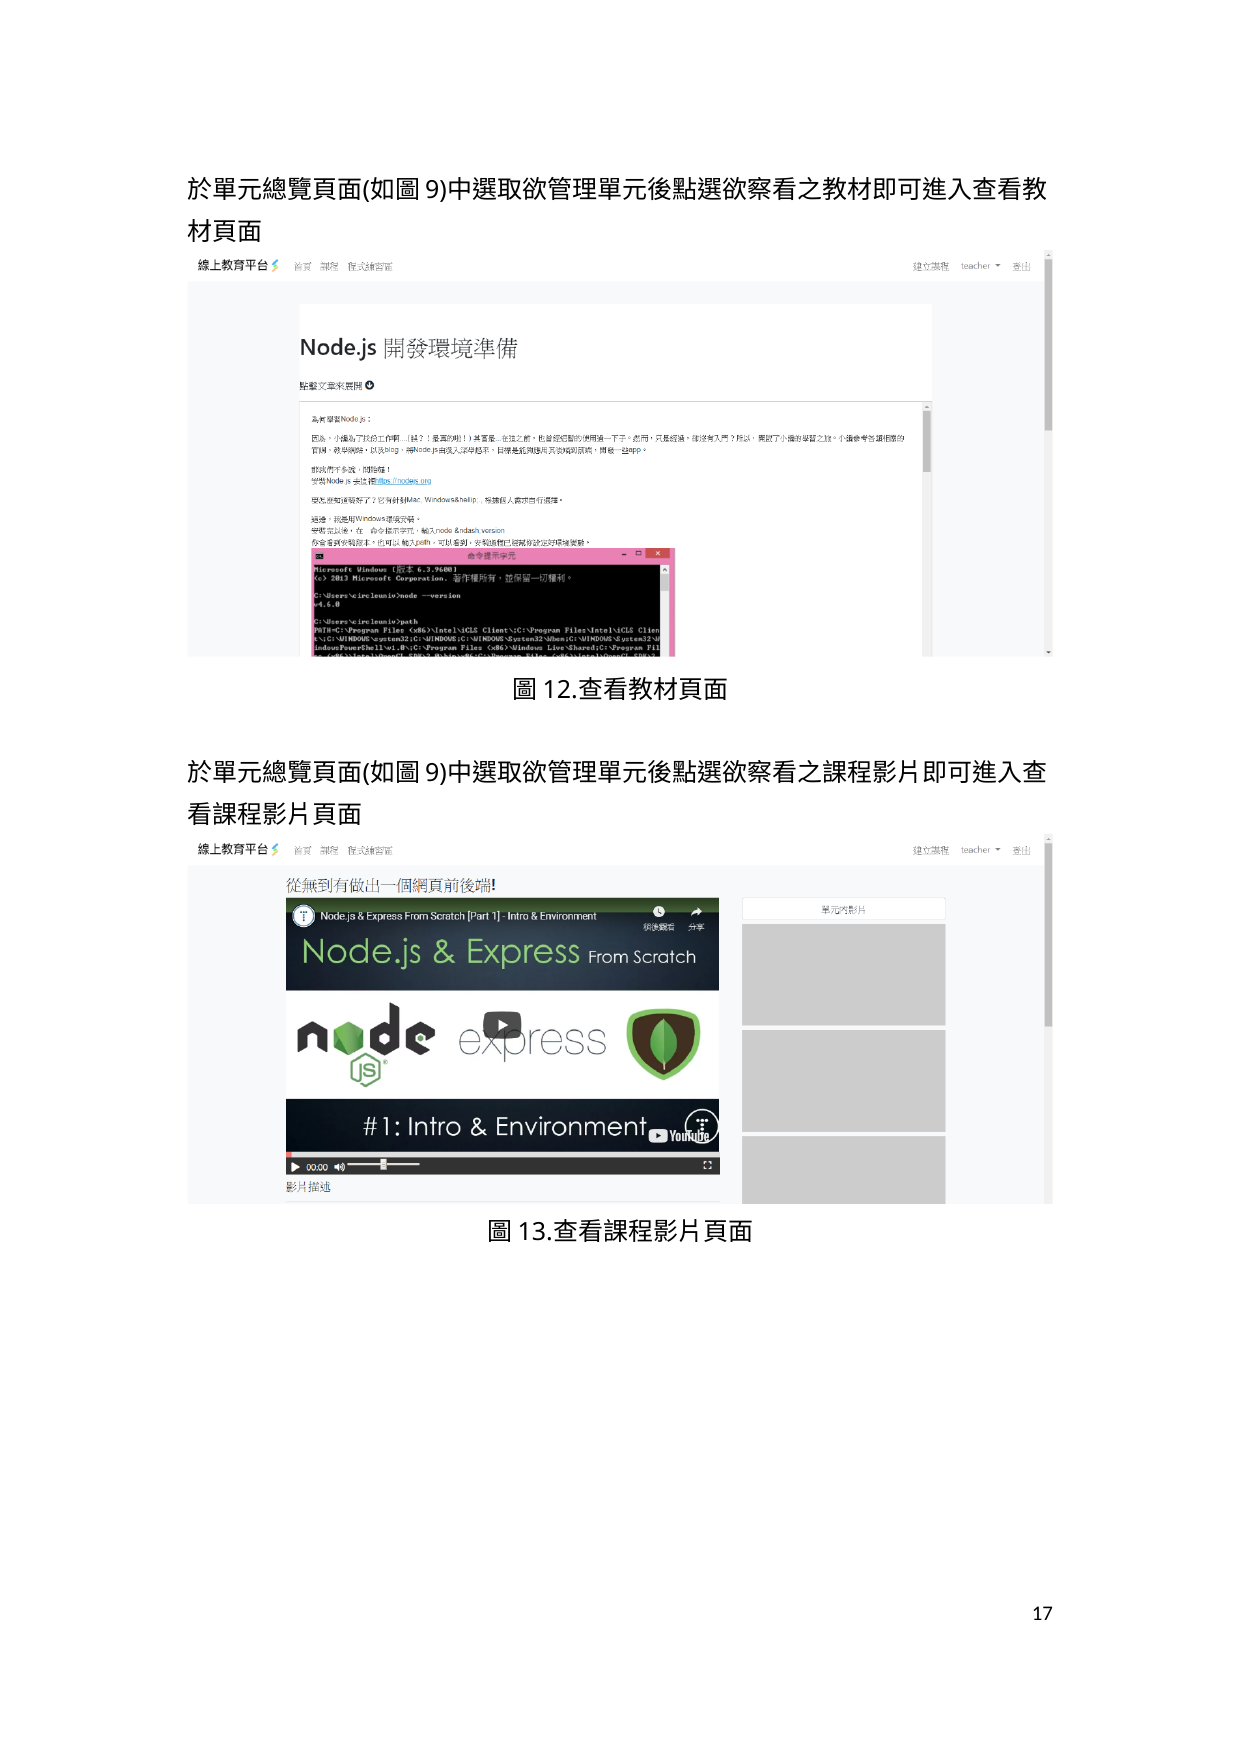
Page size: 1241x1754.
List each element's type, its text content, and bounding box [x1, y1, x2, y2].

text 圖13.查看課程影片頁面 [187, 1208, 1053, 1250]
text 圖12.查看教材頁面 [187, 667, 1053, 708]
picture [187, 250, 1053, 657]
text 於單元總覽頁面(如圖9)中選取欲管理單元後點選欲察看之教材即可進入查看教材頁面 [187, 167, 1053, 250]
picture [187, 833, 1053, 1204]
text 於單元總覽頁面(如圖9)中選取欲管理單元後點選欲察看之課程影片即可進入查看課程影片頁面 [187, 750, 1053, 833]
